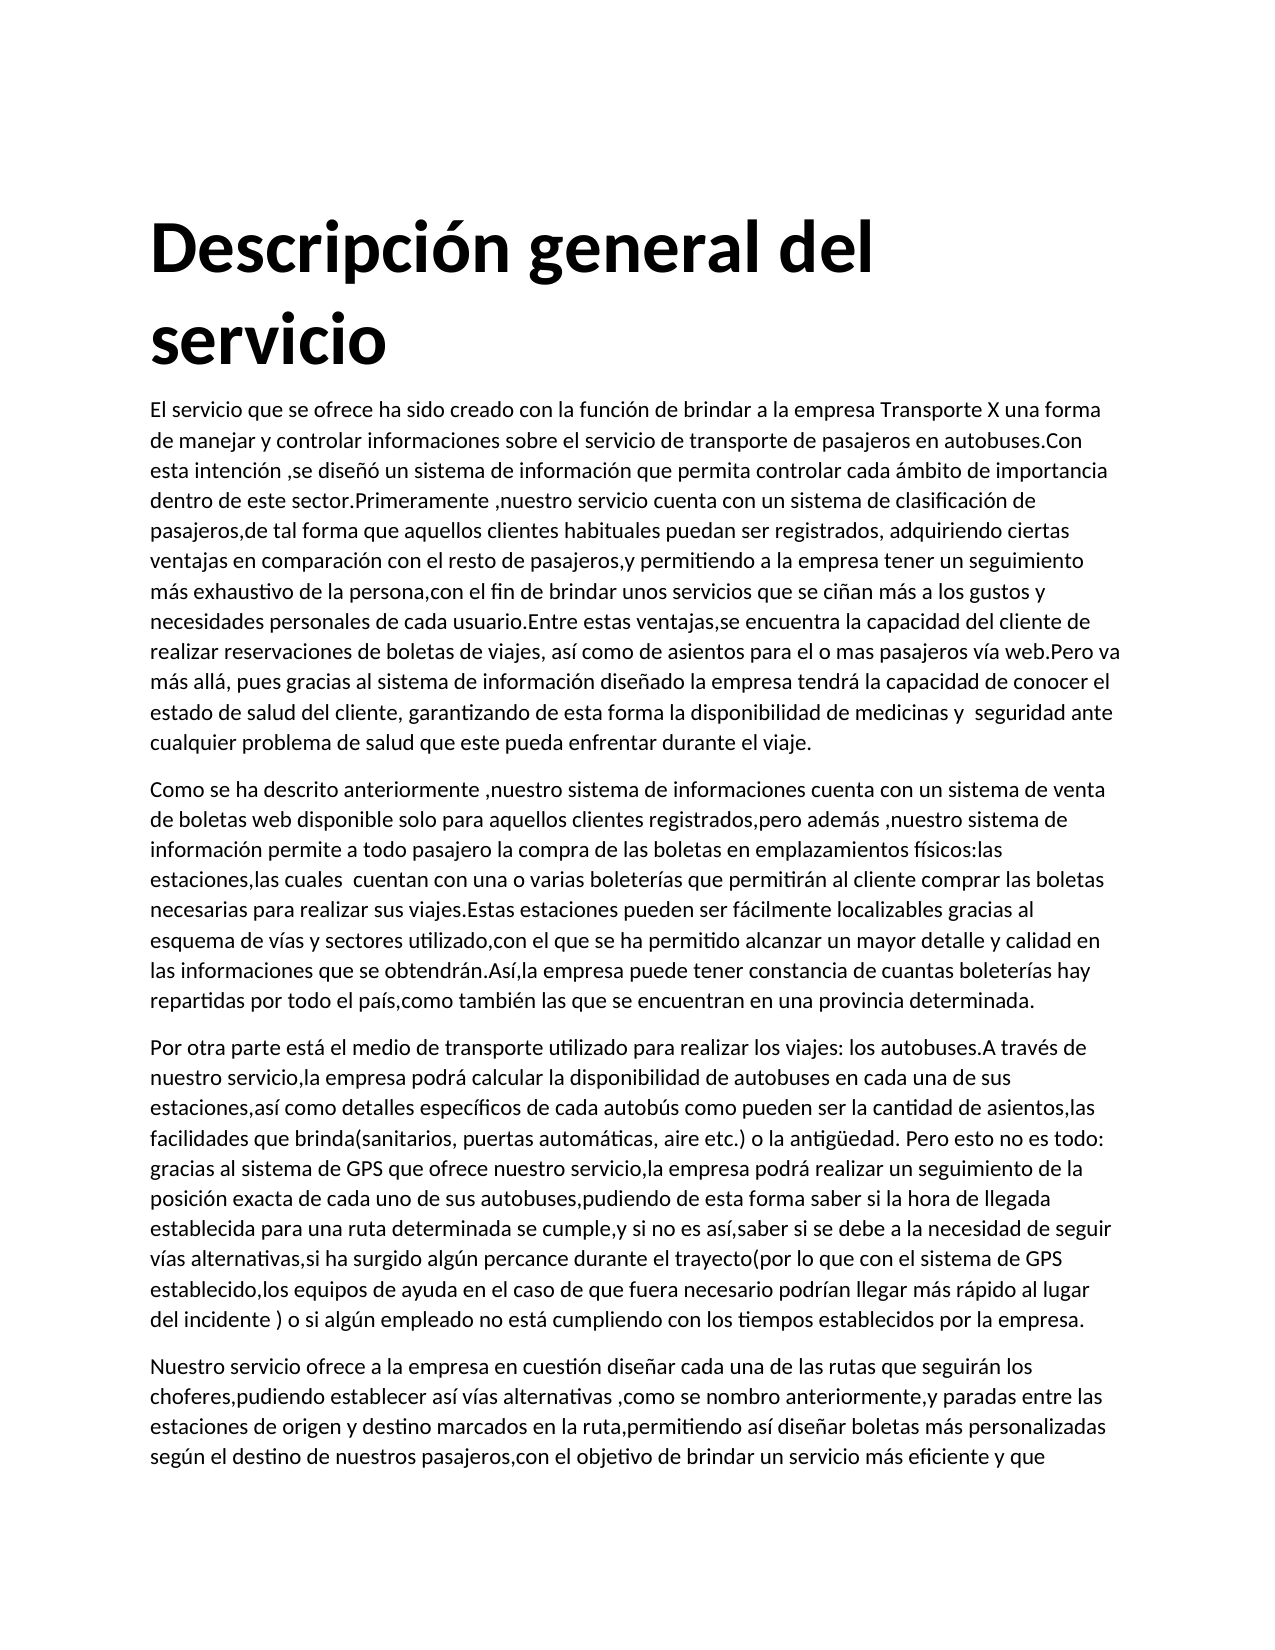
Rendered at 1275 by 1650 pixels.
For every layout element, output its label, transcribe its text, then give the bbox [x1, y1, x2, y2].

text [150, 1352, 1125, 1471]
text Como se ha descrito anteriormente ,nuestro sistema de informaciones cuenta con un sistema de venta de boletas web disponible solo para aquellos clientes registrados,pero además ,nuestro sistema de información permite a todo pasajero la compra de las boletas en emplazamientos físicos:las estaciones,las cuales cuentan con una o varias boleterías que permitirán al cliente comprar las boletas necesarias para realizar sus viajes.Estas estaciones pueden ser fácilmente localizables gracias al esquema de vías y sectores utilizado,con el que se ha permitido alcanzar un mayor detalle y calidad en las informaciones que se obtendrán.Así,la empresa puede tener constancia de cuantas boleterías hay repartidas por todo el país,como también las que se encuentran en una provincia determinada. [150, 775, 1125, 1014]
text Por otra parte está el medio de transporte utilizado para realizar los viajes: los autobuses.A través de nuestro servicio,la empresa podrá calcular la disponibilidad de autobuses en cada una de sus estaciones,así como detalles específicos de cada autobús como pueden ser la cantidad de asientos,las facilidades que brinda(sanitarios, puertas automáticas, aire etc.) o la antigüedad. Pero esto no es todo: gracias al sistema de GPS que ofrece nuestro servicio,la empresa podrá realizar un seguimiento de la posición exacta de cada uno de sus autobuses,pudiendo de esta forma saber si la hora de llegada establecida para una ruta determinada se cumple,y si no es así,saber si se debe a la necesidad de seguir vías alternativas,si ha surgido algún percance durante el trayecto(por lo que con el sistema de GPS establecido,los equipos de ayuda en el caso de que fuera necesario podrían llegar más rápido al lugar del incidente ) o si algún empleado no está cumpliendo con los tiempos establecidos por la empresa. [150, 1033, 1125, 1333]
text El servicio que se ofrece ha sido creado con la función de brindar a la empresa Transporte X una forma de manejar y controlar informaciones sobre el servicio de transporte de pasajeros en autobuses.Con esta intención ,se diseñó un sistema de información que permita controlar cada ámbito de importancia dentro de este sector.Primeramente ,nuestro servicio cuenta con un sistema de clasificación de pasajeros,de tal forma que aquellos clientes habituales puedan ser registrados, adquiriendo ciertas ventajas en comparación con el resto de pasajeros,y permitiendo a la empresa tener un seguimiento más exhaustivo de la persona,con el fin de brindar unos servicios que se ciñan más a los gustos y necesidades personales de cada usuario.Entre estas ventajas,se encuentra la capacidad del cliente de realizar reservaciones de boletas de viajes, así como de asientos para el o mas pasajeros vía web.Pero va más allá, pues gracias al sistema de información diseñado la empresa tendrá la capacidad de conocer el estado de salud del cliente, garantizando de esta forma la disponibilidad de medicinas y seguridad ante cualquier problema de salud que este pueda enfrentar durante el viaje. [150, 396, 1125, 756]
title Descripción general del servicio [150, 200, 1125, 383]
